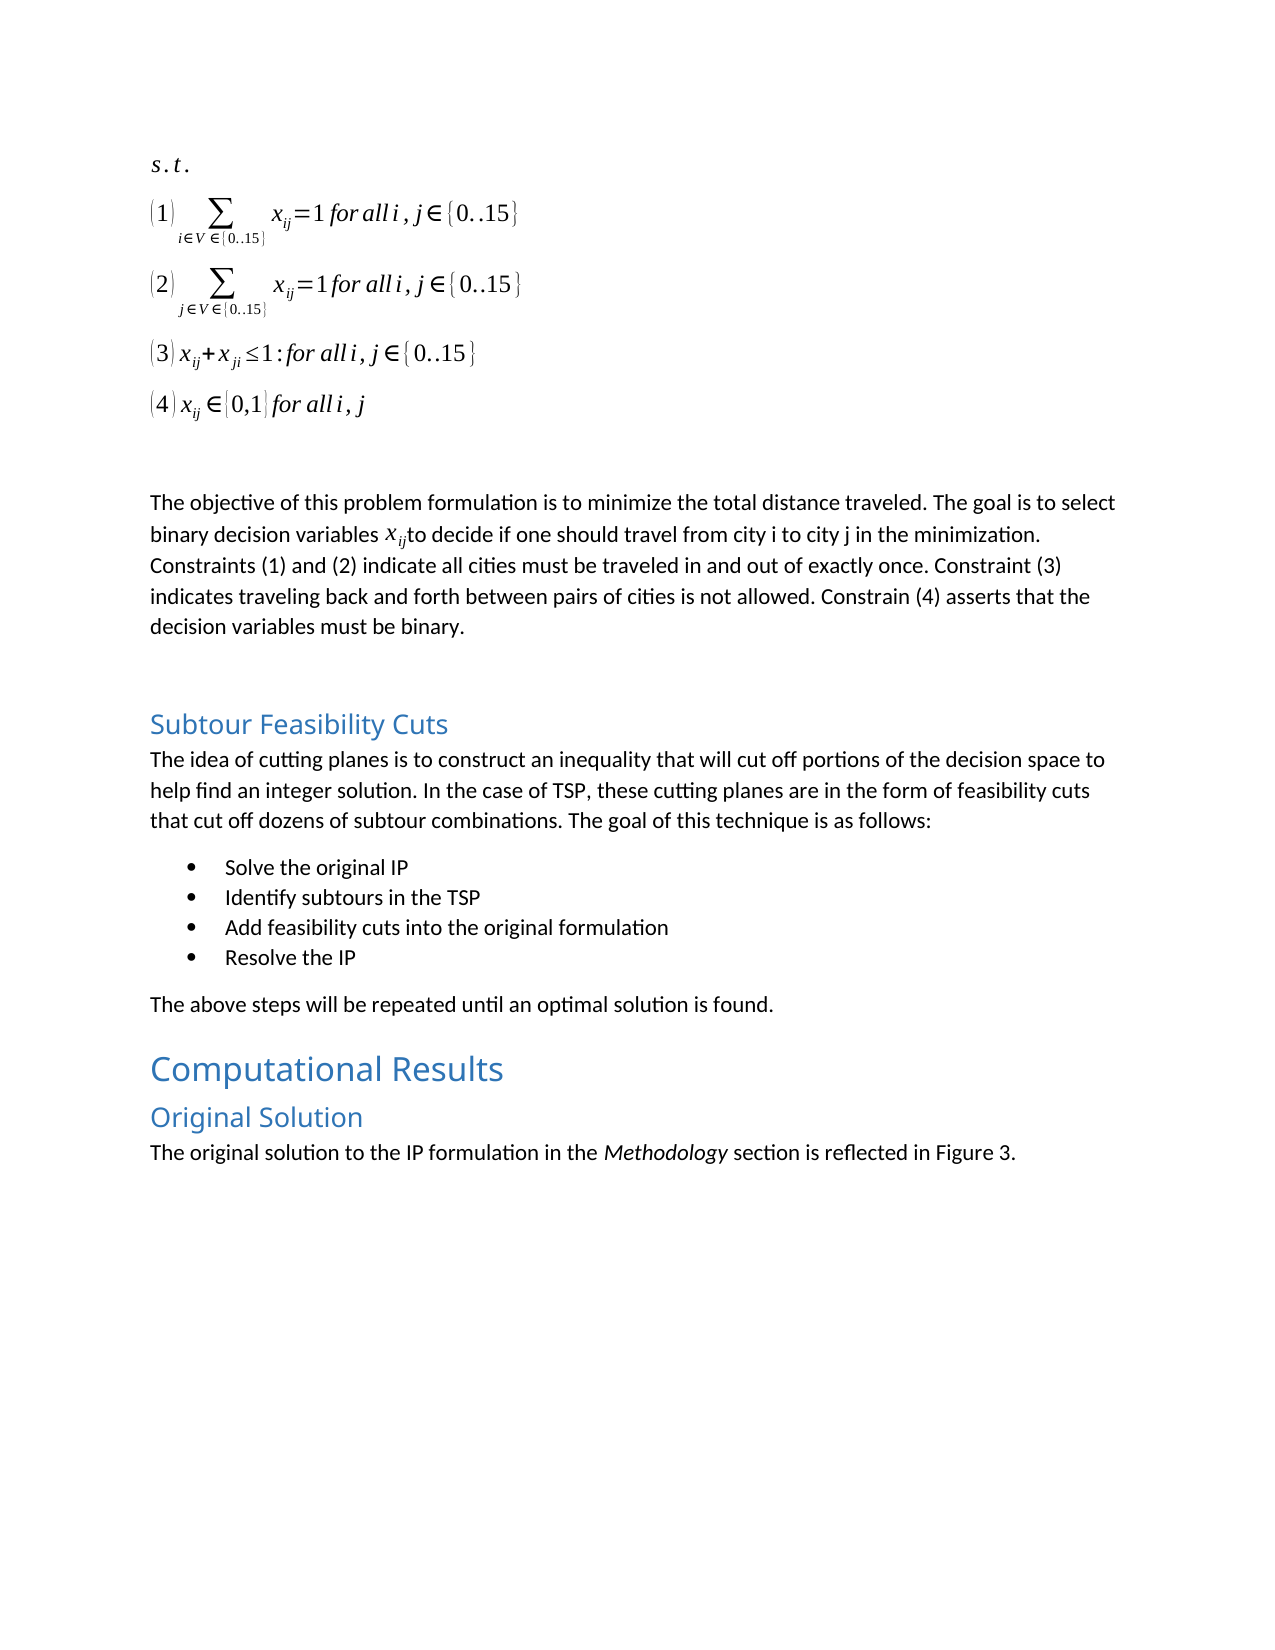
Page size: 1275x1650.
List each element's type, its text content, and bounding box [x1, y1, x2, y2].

text The original solution to the IP formulation in the Methodology section is reflected in Figure 3. [150, 1138, 1125, 1167]
subtitle Original Solution [150, 1099, 1125, 1136]
text The idea of cutting planes is to construct an inequality that will cut off portions of the decision space to help find an integer solution. In the case of TSP, these cutting planes are in the form of feasibility cuts that cut off dozens of subtour combinations. The goal of this technique is as follows: [150, 746, 1125, 834]
subtitle Subtour Feasibility Cuts [150, 706, 1125, 743]
text The objective of this problem formulation is to minimize the total distance traveled. The goal is to select binary decision variables to decide if one should travel from city i to city j in the minimization. Constraints (1) and (2) indicate all cities must be traveled in and out of exactly once. Constraint (3) indicates traveling back and forth between pairs of cities is not allowed. Constrain (4) asserts that the decision variables must be binary. [150, 488, 1125, 640]
list Solve the original IP [187, 853, 1125, 881]
list Resolve the IP [187, 943, 1125, 972]
text The above steps will be repeated until an optimal solution is found. [150, 990, 1125, 1018]
list Identify subtours in the TSP [187, 883, 1125, 911]
list Add feasibility cuts into the original formulation [187, 913, 1125, 941]
subtitle Computational Results [150, 1046, 1125, 1091]
